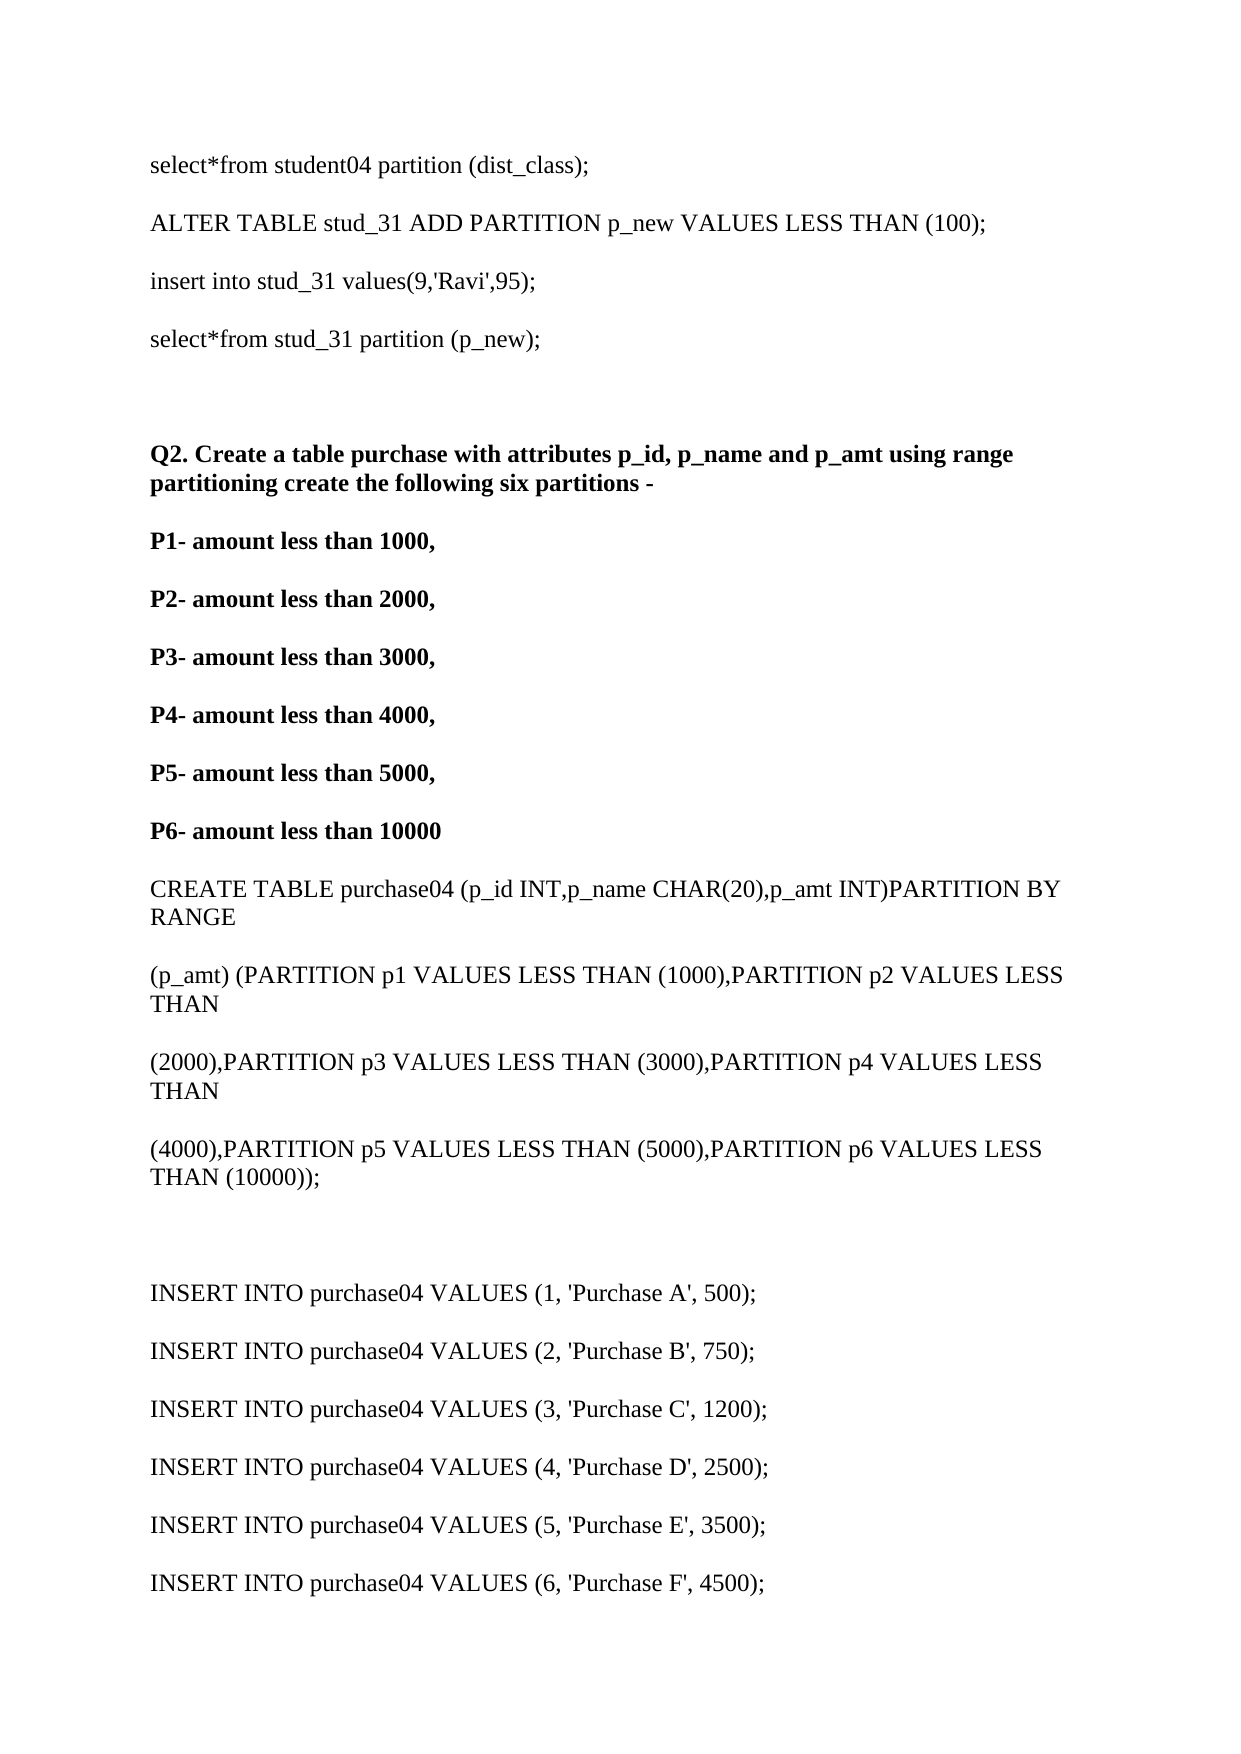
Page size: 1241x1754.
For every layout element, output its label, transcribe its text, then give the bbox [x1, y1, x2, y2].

text ALTER TABLE stud_31 ADD PARTITION p_new VALUES LESS THAN (100); [150, 208, 1090, 237]
text INSERT INTO purchase04 VALUES (1, 'Purchase A', 500); [150, 1278, 1090, 1307]
text CREATE TABLE purchase04 (p_id INT,p_name CHAR(20),p_amt INT)PARTITION BY RANGE [150, 874, 1090, 931]
text P3- amount less than 3000, [150, 642, 1090, 671]
text Q2. Create a table purchase with attributes p_id, p_name and p_amt using range partitioning create the following six partitions - [150, 439, 1090, 497]
text INSERT INTO purchase04 VALUES (5, 'Purchase E', 3500); [150, 1510, 1090, 1539]
text INSERT INTO purchase04 VALUES (6, 'Purchase F', 4500); [150, 1568, 1090, 1597]
text P6- amount less than 10000 [150, 816, 1090, 844]
text P2- amount less than 2000, [150, 584, 1090, 613]
text insert into stud_31 values(9,'Ravi',95); [150, 266, 1090, 294]
text (p_amt) (PARTITION p1 VALUES LESS THAN (1000),PARTITION p2 VALUES LESS THAN [150, 960, 1090, 1018]
text P1- amount less than 1000, [150, 526, 1090, 555]
text select*from student04 partition (dist_class); [150, 150, 1090, 179]
text (2000),PARTITION p3 VALUES LESS THAN (3000),PARTITION p4 VALUES LESS THAN [150, 1047, 1090, 1104]
text INSERT INTO purchase04 VALUES (2, 'Purchase B', 750); [150, 1336, 1090, 1365]
text P5- amount less than 5000, [150, 758, 1090, 787]
text (4000),PARTITION p5 VALUES LESS THAN (5000),PARTITION p6 VALUES LESS THAN (10000)); [150, 1134, 1090, 1191]
text P4- amount less than 4000, [150, 700, 1090, 729]
text select*from stud_31 partition (p_new); [150, 324, 1090, 352]
text INSERT INTO purchase04 VALUES (4, 'Purchase D', 2500); [150, 1452, 1090, 1481]
text INSERT INTO purchase04 VALUES (3, 'Purchase C', 1200); [150, 1394, 1090, 1423]
